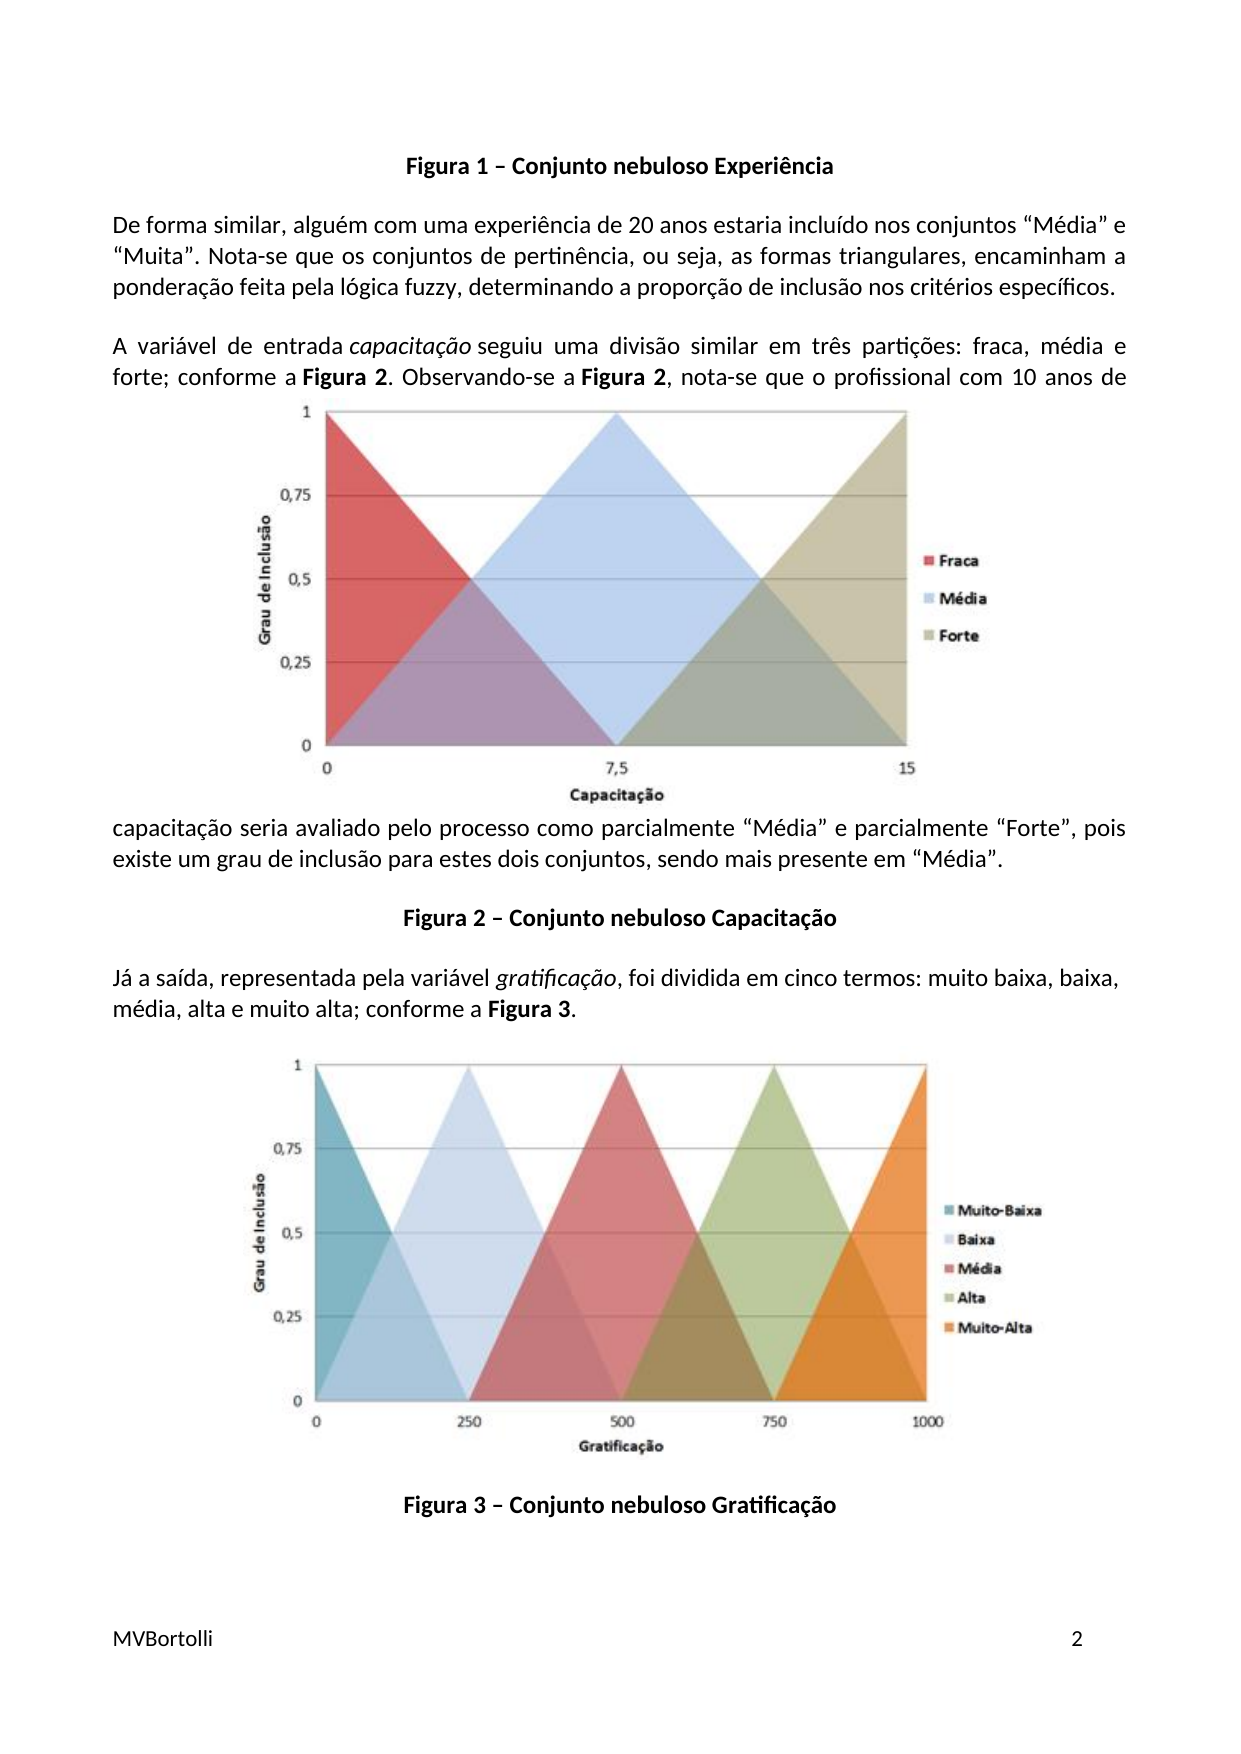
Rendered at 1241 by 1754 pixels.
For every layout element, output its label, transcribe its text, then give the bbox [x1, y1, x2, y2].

text Figura 2 – Conjunto nebuloso Capacitação [112, 902, 1128, 933]
text Figura 1 – Conjunto nebuloso Experiência [112, 150, 1128, 181]
picture [252, 398, 996, 813]
text De forma similar, alguém com uma experiência de 20 anos estaria incluído nos conjuntos “Média” e “Muita”. Nota-se que os conjuntos de pertinência, ou seja, as formas triangulares, encaminham a ponderação feita pela lógica fuzzy, determinando a proporção de inclusão nos critérios específicos. [112, 210, 1128, 301]
text Já a saída, representada pela variável gratificação, foi dividida em cinco termos: muito baixa, baixa, média, alta e muito alta; conforme a Figura 3. [112, 962, 1128, 1023]
picture [243, 1046, 1050, 1460]
